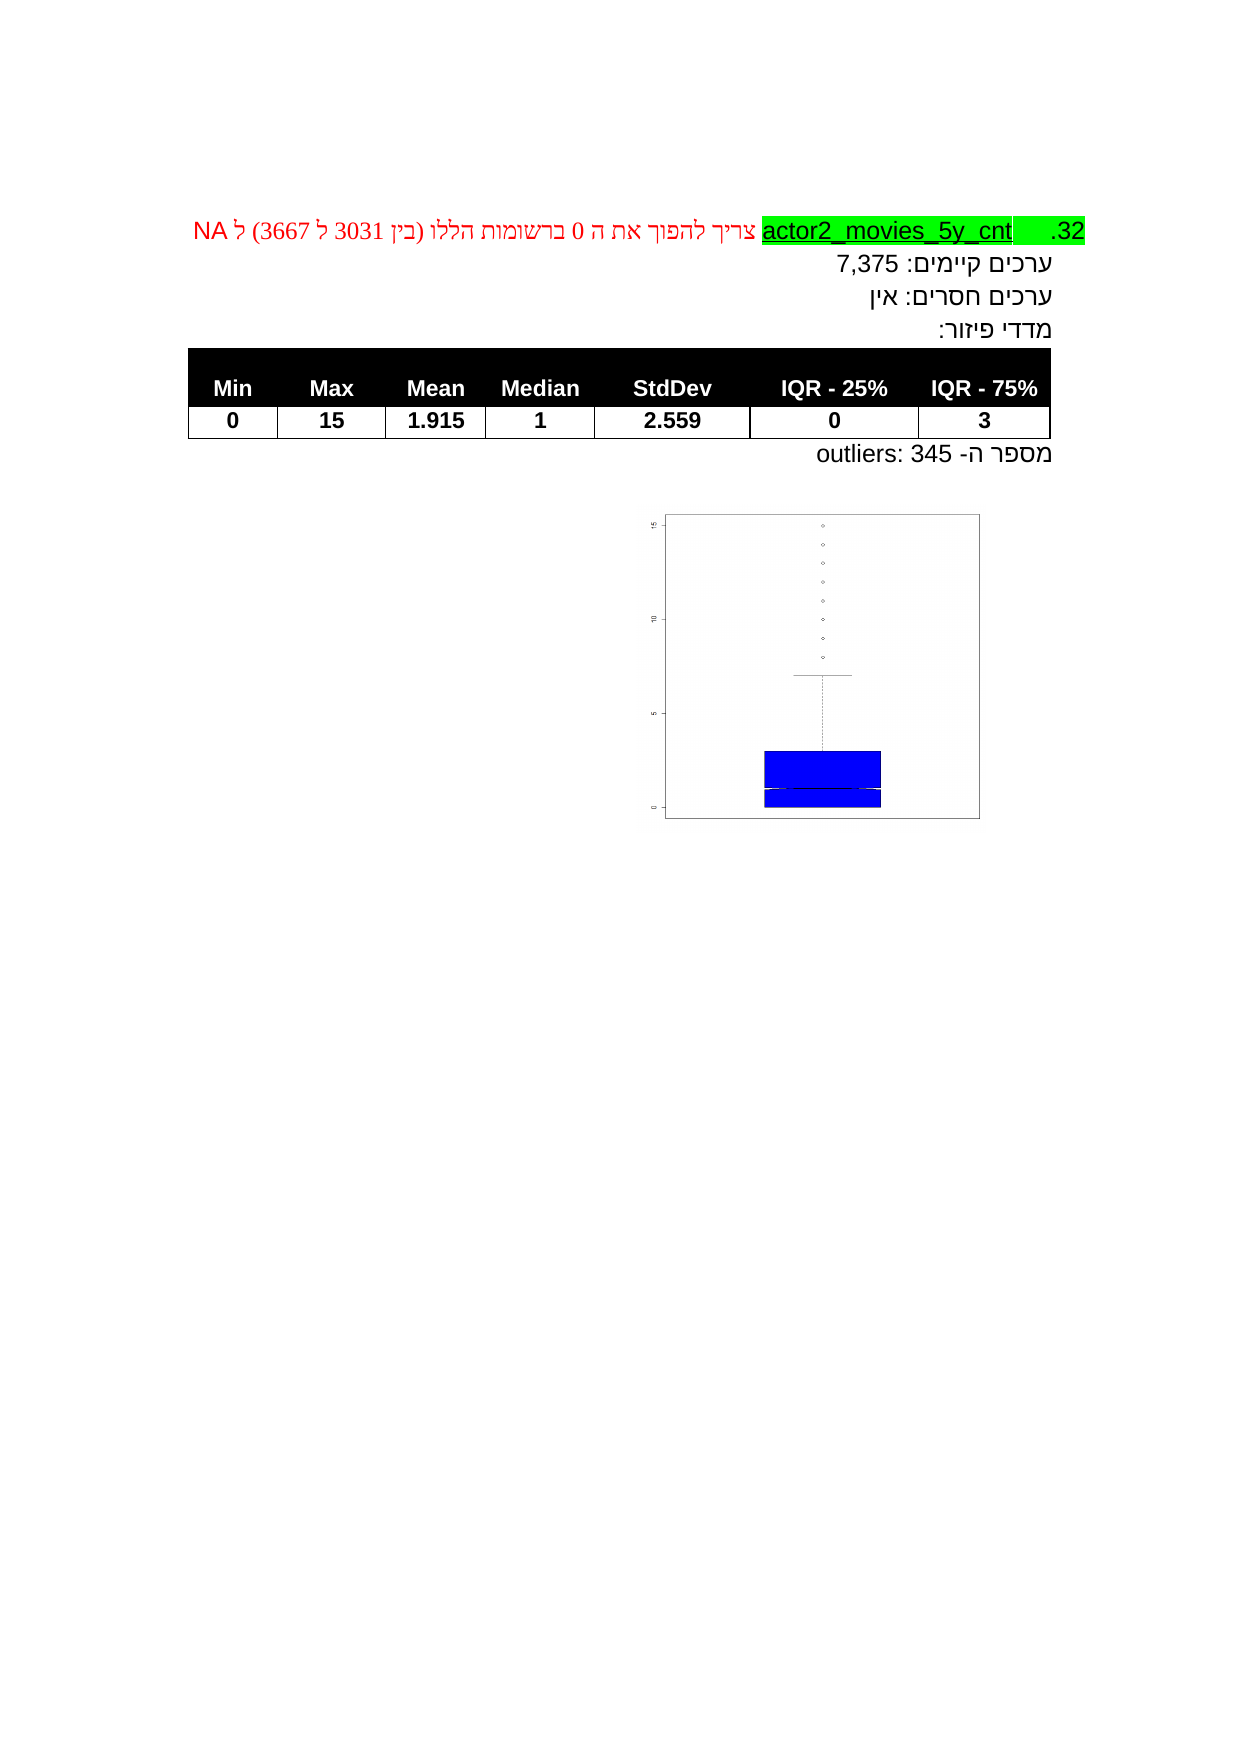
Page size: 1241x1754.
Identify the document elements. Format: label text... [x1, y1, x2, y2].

table_cell 0 [189, 407, 277, 438]
list actor2_movies_5y_cnt צריך להפוך את ה 0 ברשומות הללו (בין 3031 ל 3667) ל NA [187, 216, 762, 245]
table_header Max [278, 349, 385, 406]
table_header StdDev [595, 349, 749, 406]
table_cell 1 [486, 407, 594, 438]
table_header Mean [386, 349, 485, 406]
table_header IQR - 75% [919, 349, 1049, 406]
text מדדי פיזור: [187, 315, 1053, 344]
table_header IQR - 25% [751, 349, 918, 406]
table_header Median [486, 349, 594, 406]
picture [636, 504, 986, 833]
table_cell 0 [751, 407, 918, 438]
table_header Min [189, 349, 277, 406]
table_cell 15 [278, 407, 385, 438]
table_cell 2.559 [595, 407, 749, 438]
table_cell 3 [919, 407, 1049, 438]
text מספר ה- outliers: 345 [187, 439, 1053, 467]
text ערכים קיימים: 7,375 [187, 249, 1053, 278]
text ערכים חסרים: אין [187, 282, 1053, 311]
table_cell 1.915 [386, 407, 485, 438]
